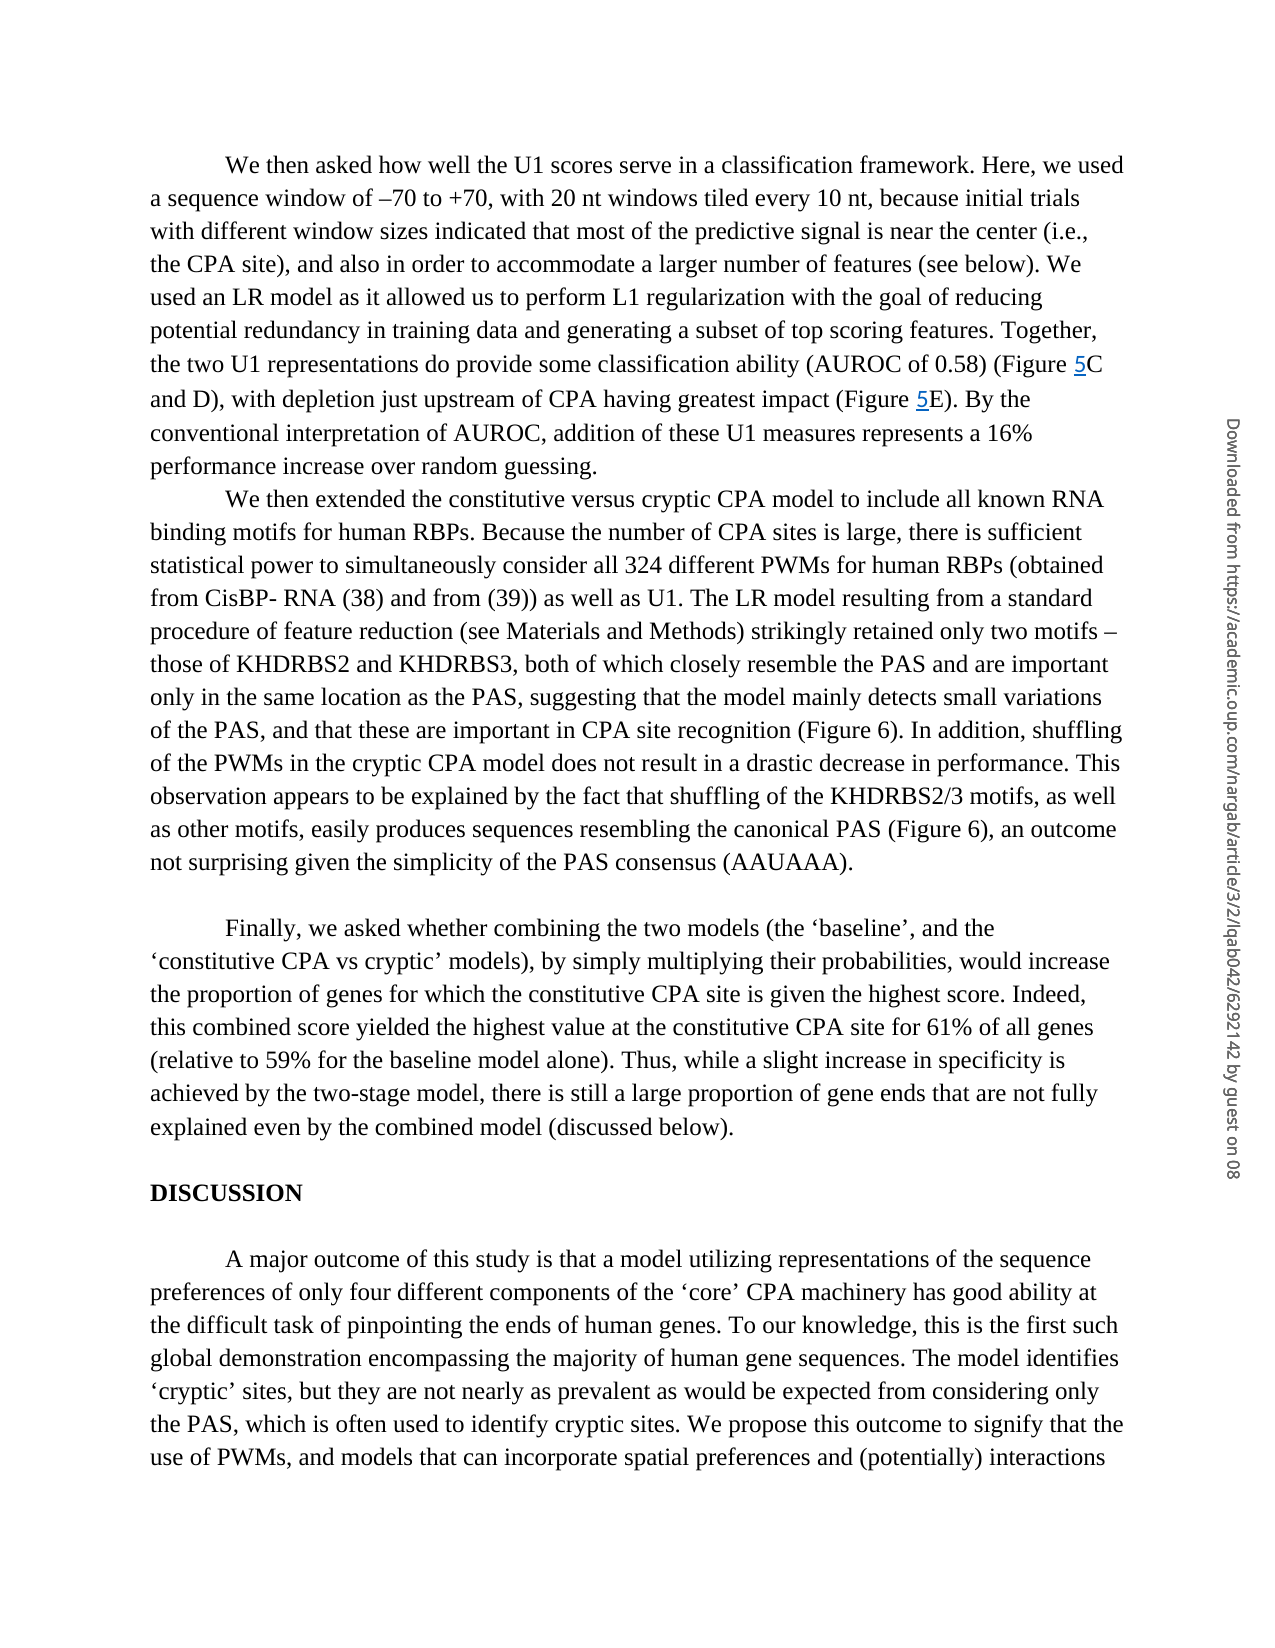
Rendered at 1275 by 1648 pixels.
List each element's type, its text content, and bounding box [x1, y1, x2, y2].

text We then asked how well the U1 scores serve in a classification framework. Here, we used a sequence window of –70 to +70, with 20 nt windows tiled every 10 nt, because initial trials with different window sizes indicated that most of the predictive signal is near the center (i.e., the CPA site), and also in order to accommodate a larger number of features (see below). We used an LR model as it allowed us to perform L1 regularization with the goal of reducing potential redundancy in training data and generating a subset of top scoring features. Together, the two U1 representations do provide some classification ability (AUROC of 0.58) (Figure 5C and D), with depletion just upstream of CPA having greatest impact (Figure 5E). By the conventional interpretation of AUROC, addition of these U1 measures represents a 16% performance increase over random guessing. [150, 150, 1125, 480]
text We then extended the constitutive versus cryptic CPA model to include all known RNA binding motifs for human RBPs. Because the number of CPA sites is large, there is sufficient statistical power to simultaneously consider all 324 different PWMs for human RBPs (obtained from CisBP- RNA (38) and from (39)) as well as U1. The LR model resulting from a standard procedure of feature reduction (see Materials and Methods) strikingly retained only two motifs – those of KHDRBS2 and KHDRBS3, both of which closely resemble the PAS and are important only in the same location as the PAS, suggesting that the model mainly detects small variations of the PAS, and that these are important in CPA site recognition (Figure 6). In addition, shuffling of the PWMs in the cryptic CPA model does not result in a drastic decrease in performance. This observation appears to be explained by the fact that shuffling of the KHDRBS2/3 motifs, as well as other motifs, easily produces sequences resembling the canonical PAS (Figure 6), an outcome not surprising given the simplicity of the PAS consensus (AAUAAA). [150, 484, 1125, 876]
text Finally, we asked whether combining the two models (the ‘baseline’, and the ‘constitutive CPA vs cryptic’ models), by simply multiplying their probabilities, would increase the proportion of genes for which the constitutive CPA site is given the highest score. Indeed, this combined score yielded the highest value at the constitutive CPA site for 61% of all genes (relative to 59% for the baseline model alone). Thus, while a slight increase in specificity is achieved by the two-stage model, there is still a large proportion of gene ends that are not fully explained even by the combined model (discussed below). [150, 913, 1125, 1140]
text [150, 1244, 1125, 1471]
text DISCUSSION [150, 1178, 1125, 1206]
